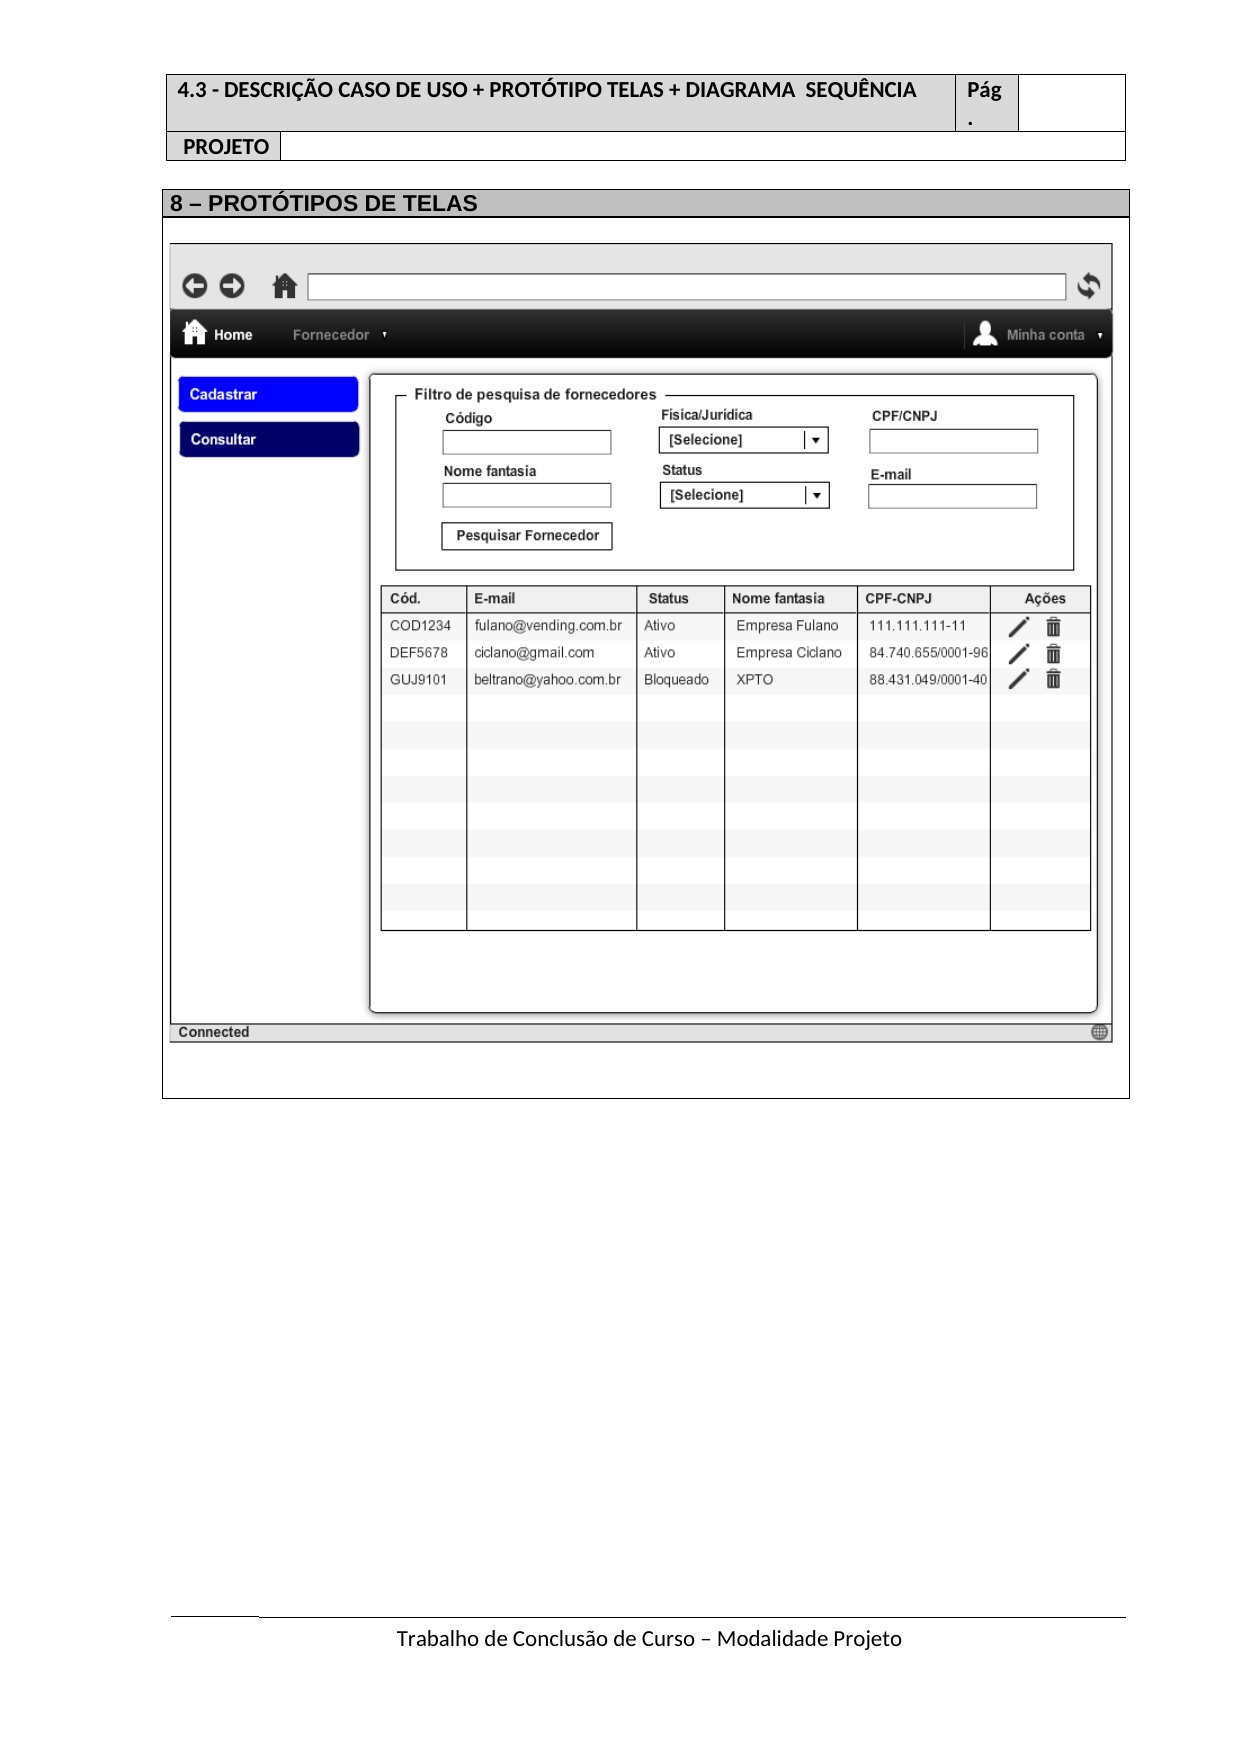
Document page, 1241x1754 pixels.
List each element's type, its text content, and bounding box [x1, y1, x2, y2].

picture [169, 243, 1115, 1046]
table_header 8 – PROTÓTIPOS DE TELAS [163, 190, 1129, 216]
table_cell [163, 218, 1129, 1098]
